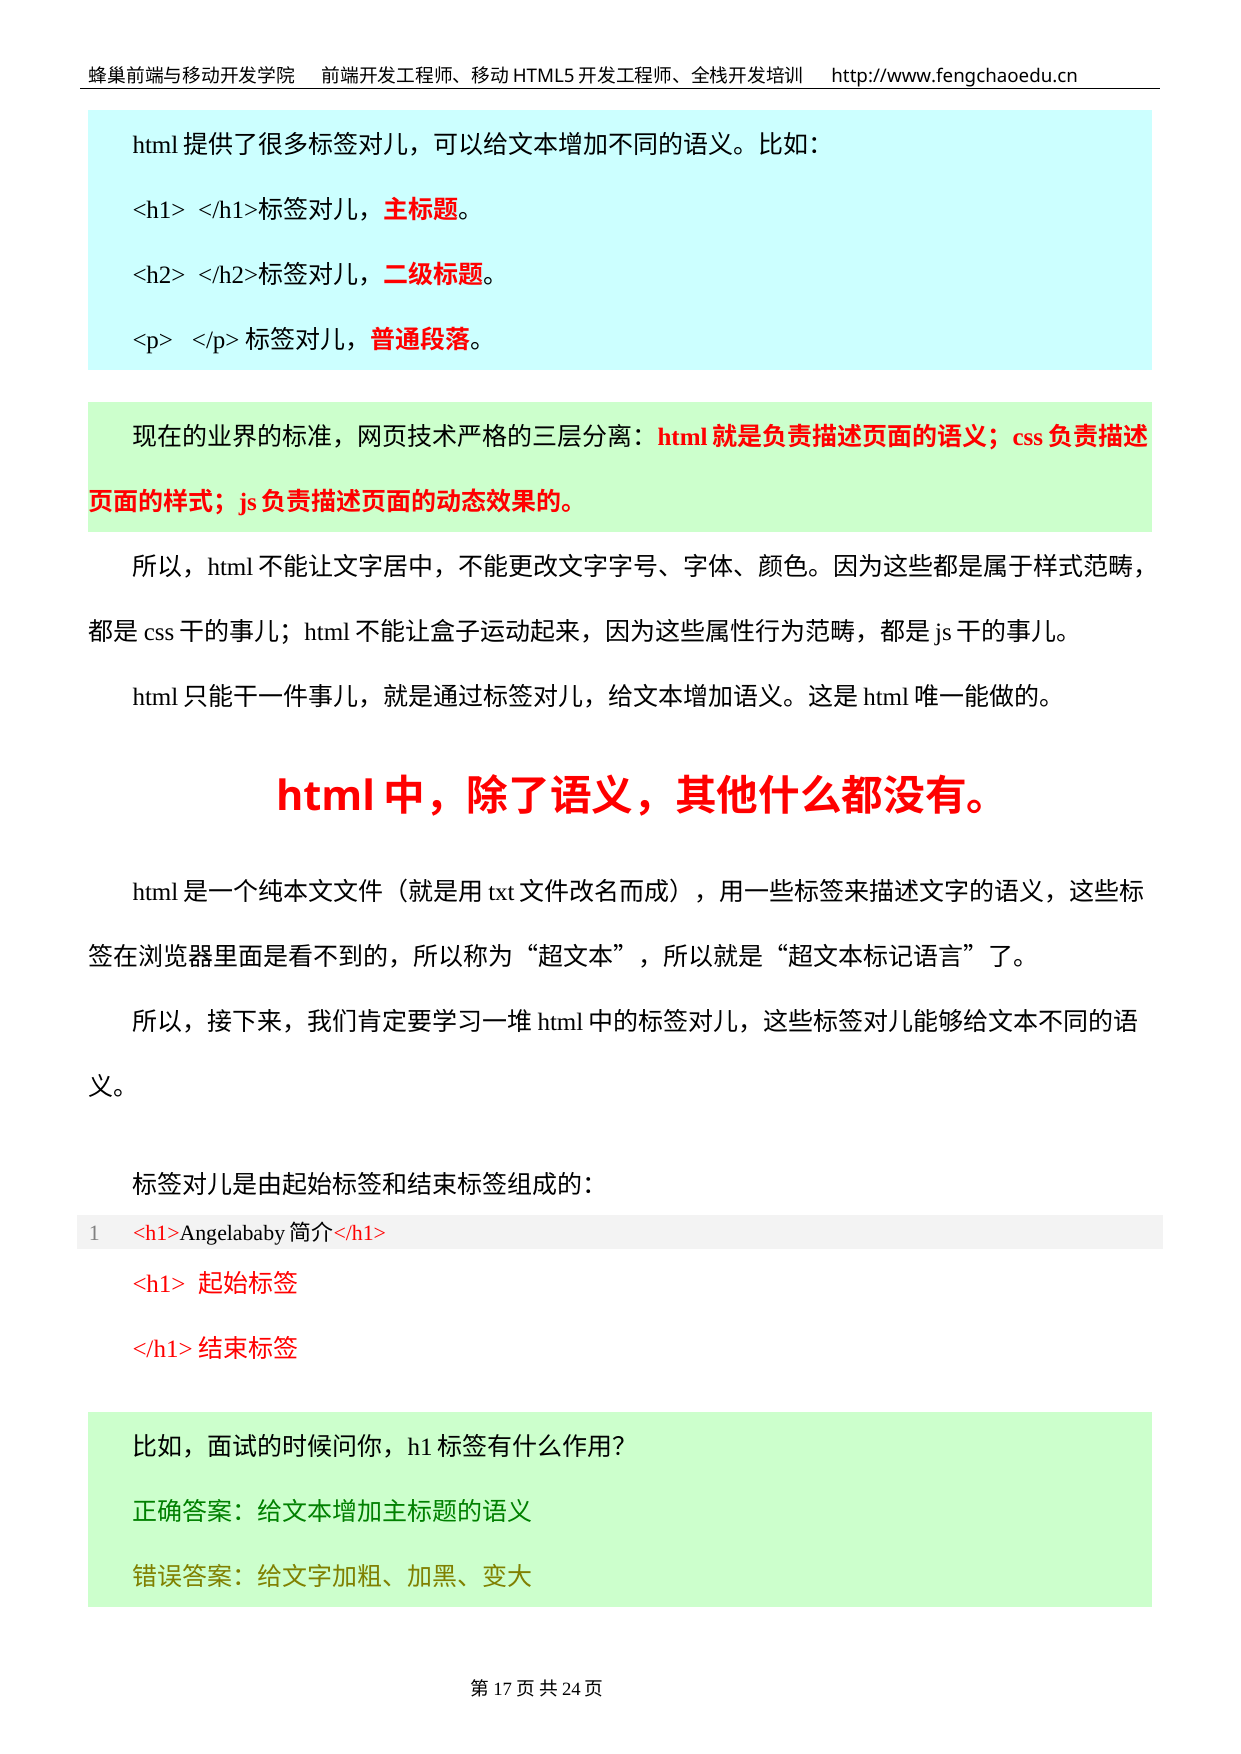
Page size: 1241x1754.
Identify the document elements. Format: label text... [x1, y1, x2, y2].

text html中，除了语义，其他什么都没有。 [88, 760, 1152, 825]
text 现在的业界的标准，网页技术严格的三层分离：html就是负责描述页面的语义；css负责描述页面的样式；js负责描述页面的动态效果的。 [88, 402, 1152, 532]
text 标签对儿是由起始标签和结束标签组成的： [88, 1150, 1152, 1215]
text </h1> 结束标签 [88, 1314, 1152, 1379]
text <h1> 起始标签 [88, 1249, 1152, 1314]
text 正确答案：给文本增加主标题的语义 [88, 1477, 1152, 1542]
text 错误答案：给文字加粗、加黑、变大 [88, 1542, 1152, 1607]
text <h1> </h1>标签对儿，主标题。 [88, 175, 1152, 240]
text 所以，html不能让文字居中，不能更改文字字号、字体、颜色。因为这些都是属于样式范畴，都是css干的事儿；html不能让盒子运动起来，因为这些属性行为范畴，都是js干的事儿。 [88, 532, 1152, 662]
text <p> </p> 标签对儿，普通段落。 [88, 305, 1152, 370]
text html提供了很多标签对儿，可以给文本增加不同的语义。比如： [88, 110, 1152, 175]
text html是一个纯本文文件（就是用txt文件改名而成），用一些标签来描述文字的语义，这些标签在浏览器里面是看不到的，所以称为“超文本”，所以就是“超文本标记语言”了。 [88, 857, 1152, 987]
text <h2> </h2>标签对儿，二级标题。 [88, 240, 1152, 305]
text html只能干一件事儿，就是通过标签对儿，给文本增加语义。这是html唯一能做的。 [88, 662, 1152, 727]
table_header <h1>Angelababy简介</h1> [77, 1215, 1163, 1249]
text 比如，面试的时候问你，h1标签有什么作用？ [88, 1412, 1152, 1477]
text 所以，接下来，我们肯定要学习一堆html中的标签对儿，这些标签对儿能够给文本不同的语义。 [88, 987, 1152, 1117]
